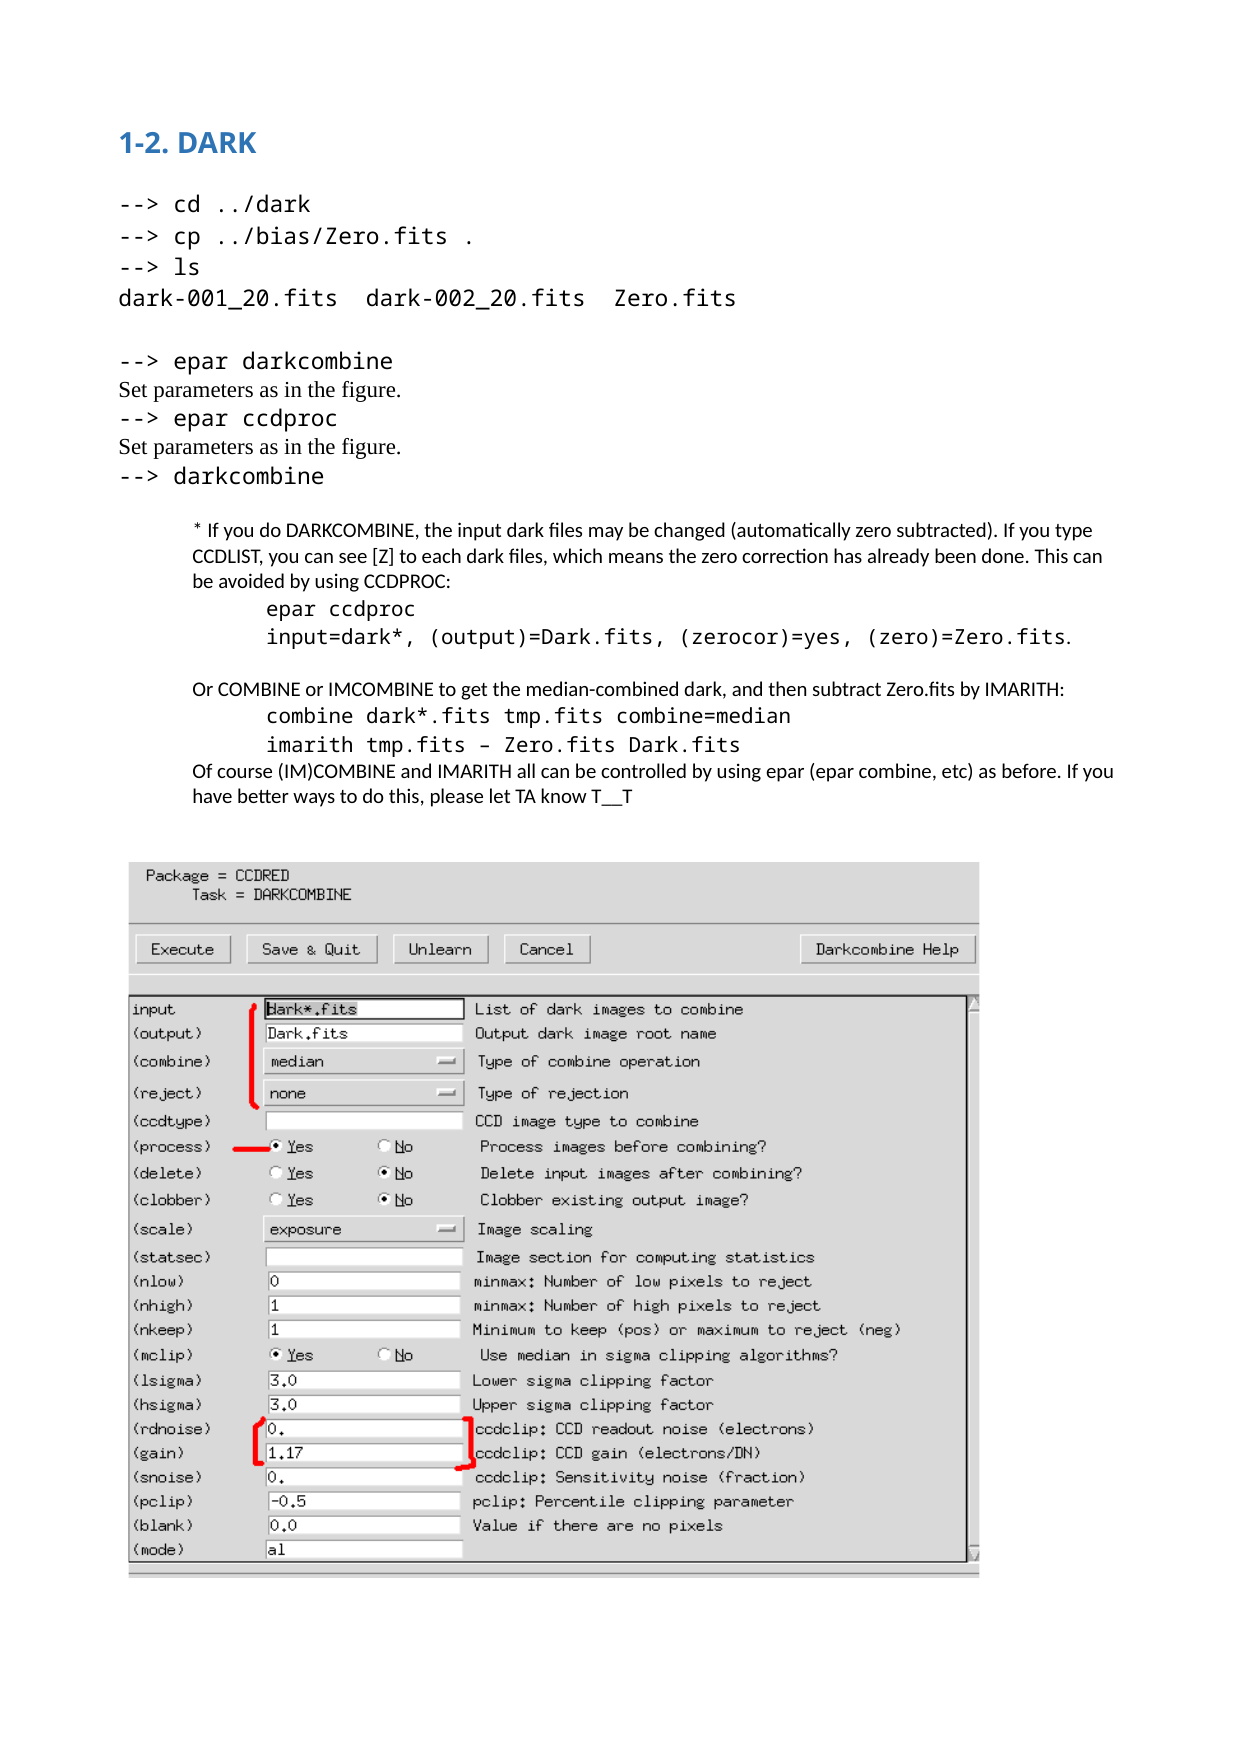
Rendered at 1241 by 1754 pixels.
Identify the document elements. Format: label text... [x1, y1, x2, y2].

text imarith tmp.fits – Zero.fits Dark.fits [266, 730, 1122, 758]
text Of course (IM)COMBINE and IMARITH all can be controlled by using epar (epar combine, etc) as before. If you have better ways to do this, please let TA know T__T [192, 758, 1122, 809]
text --> cp ../bias/Zero.fits . [118, 219, 1122, 251]
text --> epar ccdproc [118, 402, 1122, 433]
text combine dark*.fits tmp.fits combine=median [266, 701, 1122, 730]
text --> epar darkcombine [118, 344, 1122, 376]
text Set parameters as in the figure. [118, 376, 1122, 402]
text dark-001_20.fits dark-002_20.fits Zero.fits [118, 282, 1122, 313]
text --> darkcombine [118, 460, 1122, 491]
subtitle 1-2. DARK [118, 122, 1122, 162]
text Set parameters as in the figure. [118, 433, 1122, 460]
text epar ccdproc [266, 594, 1122, 622]
text * If you do DARKCOMBINE, the input dark files may be changed (automatically zero subtracted). If you type CCDLIST, you can see [Z] to each dark files, which means the zero correction has already been done. This can be avoided by using CCDPROC: [192, 517, 1122, 594]
picture [128, 862, 980, 1578]
text --> cd ../dark [118, 188, 1122, 219]
text Or COMBINE or IMCOMBINE to get the median-combined dark, and then subtract Zero.fits by IMARITH: [192, 676, 1122, 701]
text input=dark*, (output)=Dark.fits, (zerocor)=yes, (zero)=Zero.fits. [266, 622, 1122, 651]
text --> ls [118, 251, 1122, 282]
